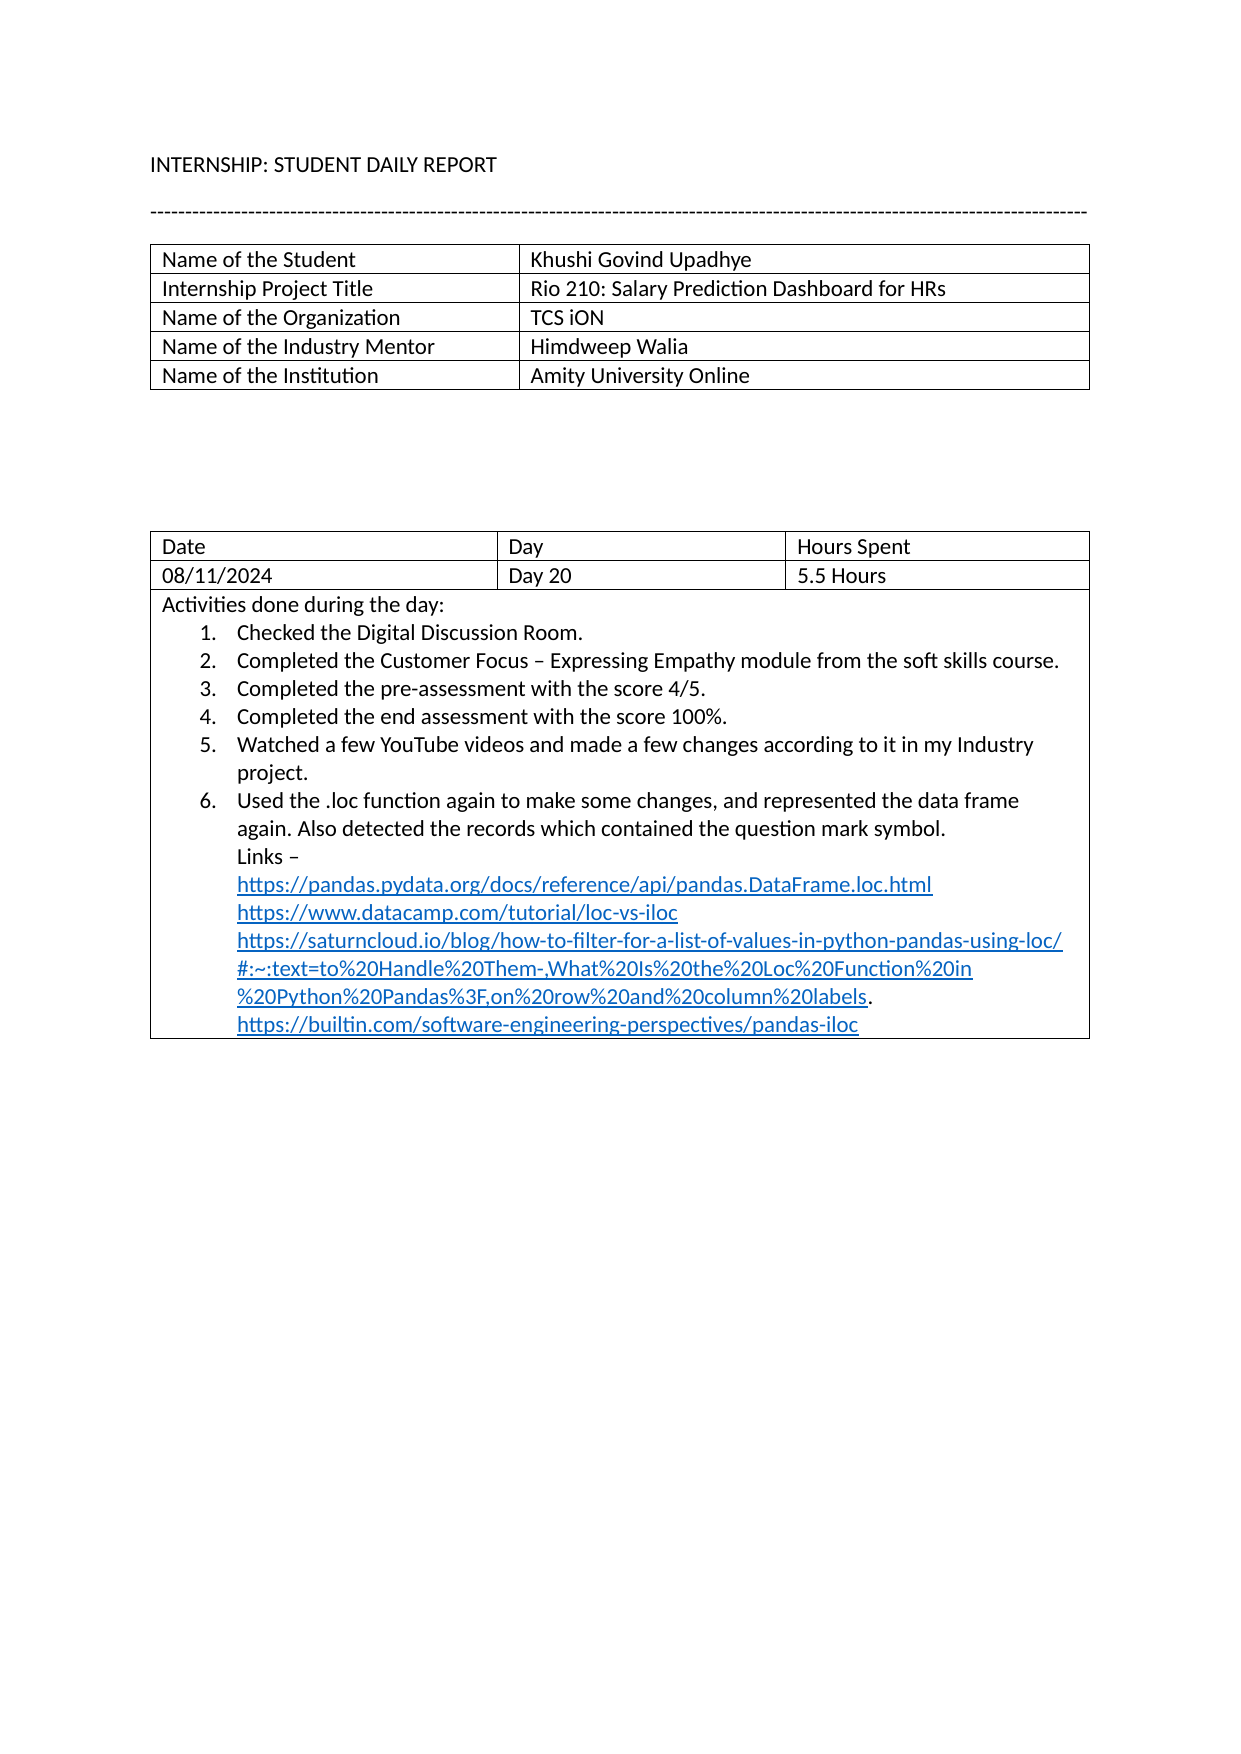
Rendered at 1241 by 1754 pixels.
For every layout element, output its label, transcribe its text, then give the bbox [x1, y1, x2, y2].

table_cell 08/11/2024 [151, 561, 497, 589]
table_cell Amity University Online [520, 361, 1089, 389]
table_header Day [498, 532, 785, 560]
table_cell Activities done during the day: Checked the Digital Discussion Room. Completed the Customer Focus – Expressing Empathy module from the soft skills course. Completed the pre-assessment with the score 4/5. Completed the end assessment with the score 100%. Watched a few YouTube videos and made a few changes according to it in my Industry project. Used the .loc function again to make some changes, and represented the data frame again. Also detected the records which contained the question mark symbol. Links – https://pandas.pydata.org/docs/reference/api/pandas.DataFrame.loc.html https://www.datacamp.com/tutorial/loc-vs-iloc https://saturncloud.io/blog/how-to-filter-for-a-list-of-values-in-python-pandas-using-loc/#:~:text=to%20Handle%20Them-,What%20Is%20the%20Loc%20Function%20in%20Python%20Pandas%3F,on%20row%20and%20column%20labels. https://builtin.com/software-engineering-perspectives/pandas-iloc [151, 590, 1089, 1038]
text INTERNSHIP: STUDENT DAILY REPORT [150, 150, 1090, 178]
table_cell Name of the Organization [151, 303, 519, 331]
table_header Date [151, 532, 497, 560]
table_cell Rio 210: Salary Prediction Dashboard for HRs [520, 274, 1089, 302]
table_cell Name of the Industry Mentor [151, 332, 519, 360]
table_cell TCS iON [520, 303, 1089, 331]
text -------------------------------------------------------------------------------------------------------------------------------------- [150, 197, 1090, 225]
table_cell Internship Project Title [151, 274, 519, 302]
table_header Name of the Student [151, 245, 519, 273]
table_cell Himdweep Walia [520, 332, 1089, 360]
table_cell Name of the Institution [151, 361, 519, 389]
table_cell Day 20 [498, 561, 785, 589]
table_header Hours Spent [786, 532, 1089, 560]
table_header Khushi Govind Upadhye [520, 245, 1089, 273]
table_cell 5.5 Hours [786, 561, 1089, 589]
